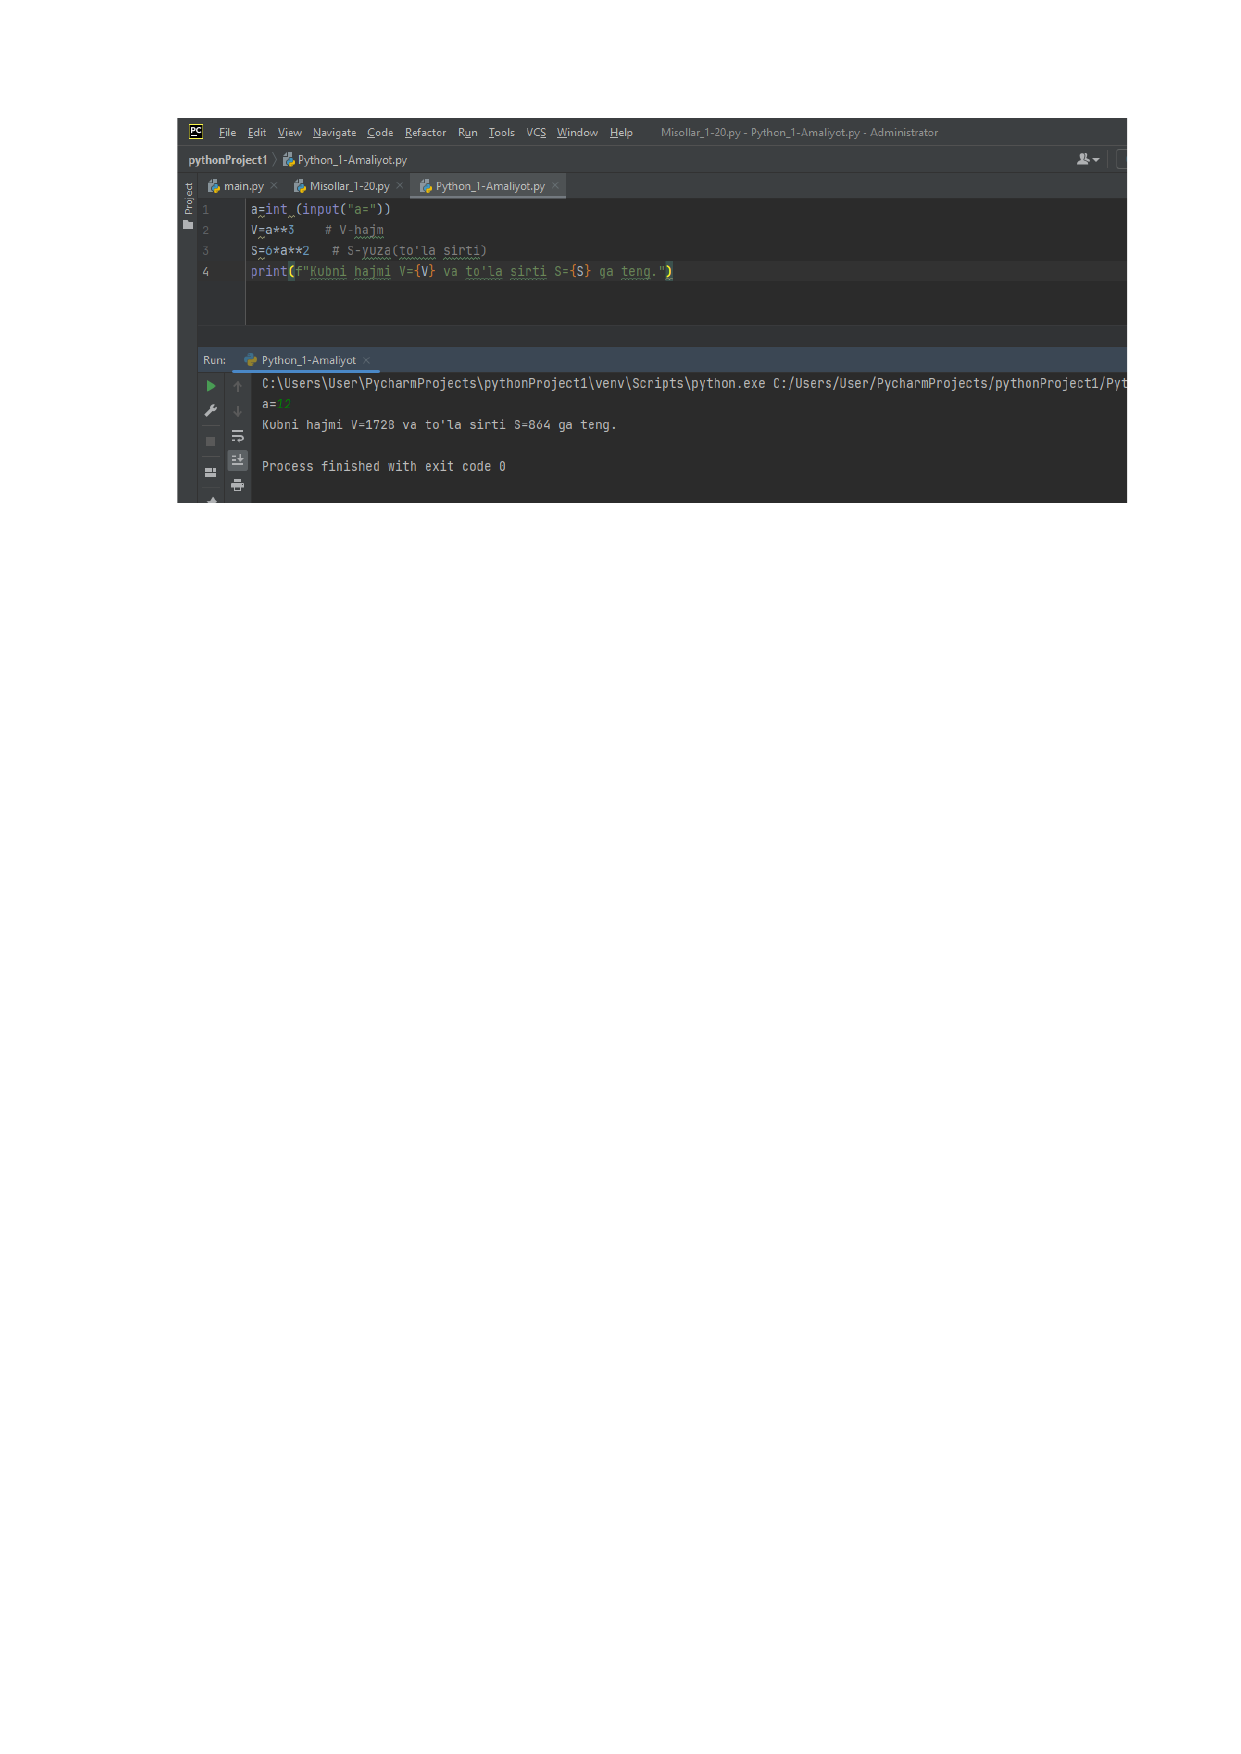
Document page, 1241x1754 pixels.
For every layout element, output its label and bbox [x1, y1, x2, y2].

picture [177, 118, 1128, 503]
